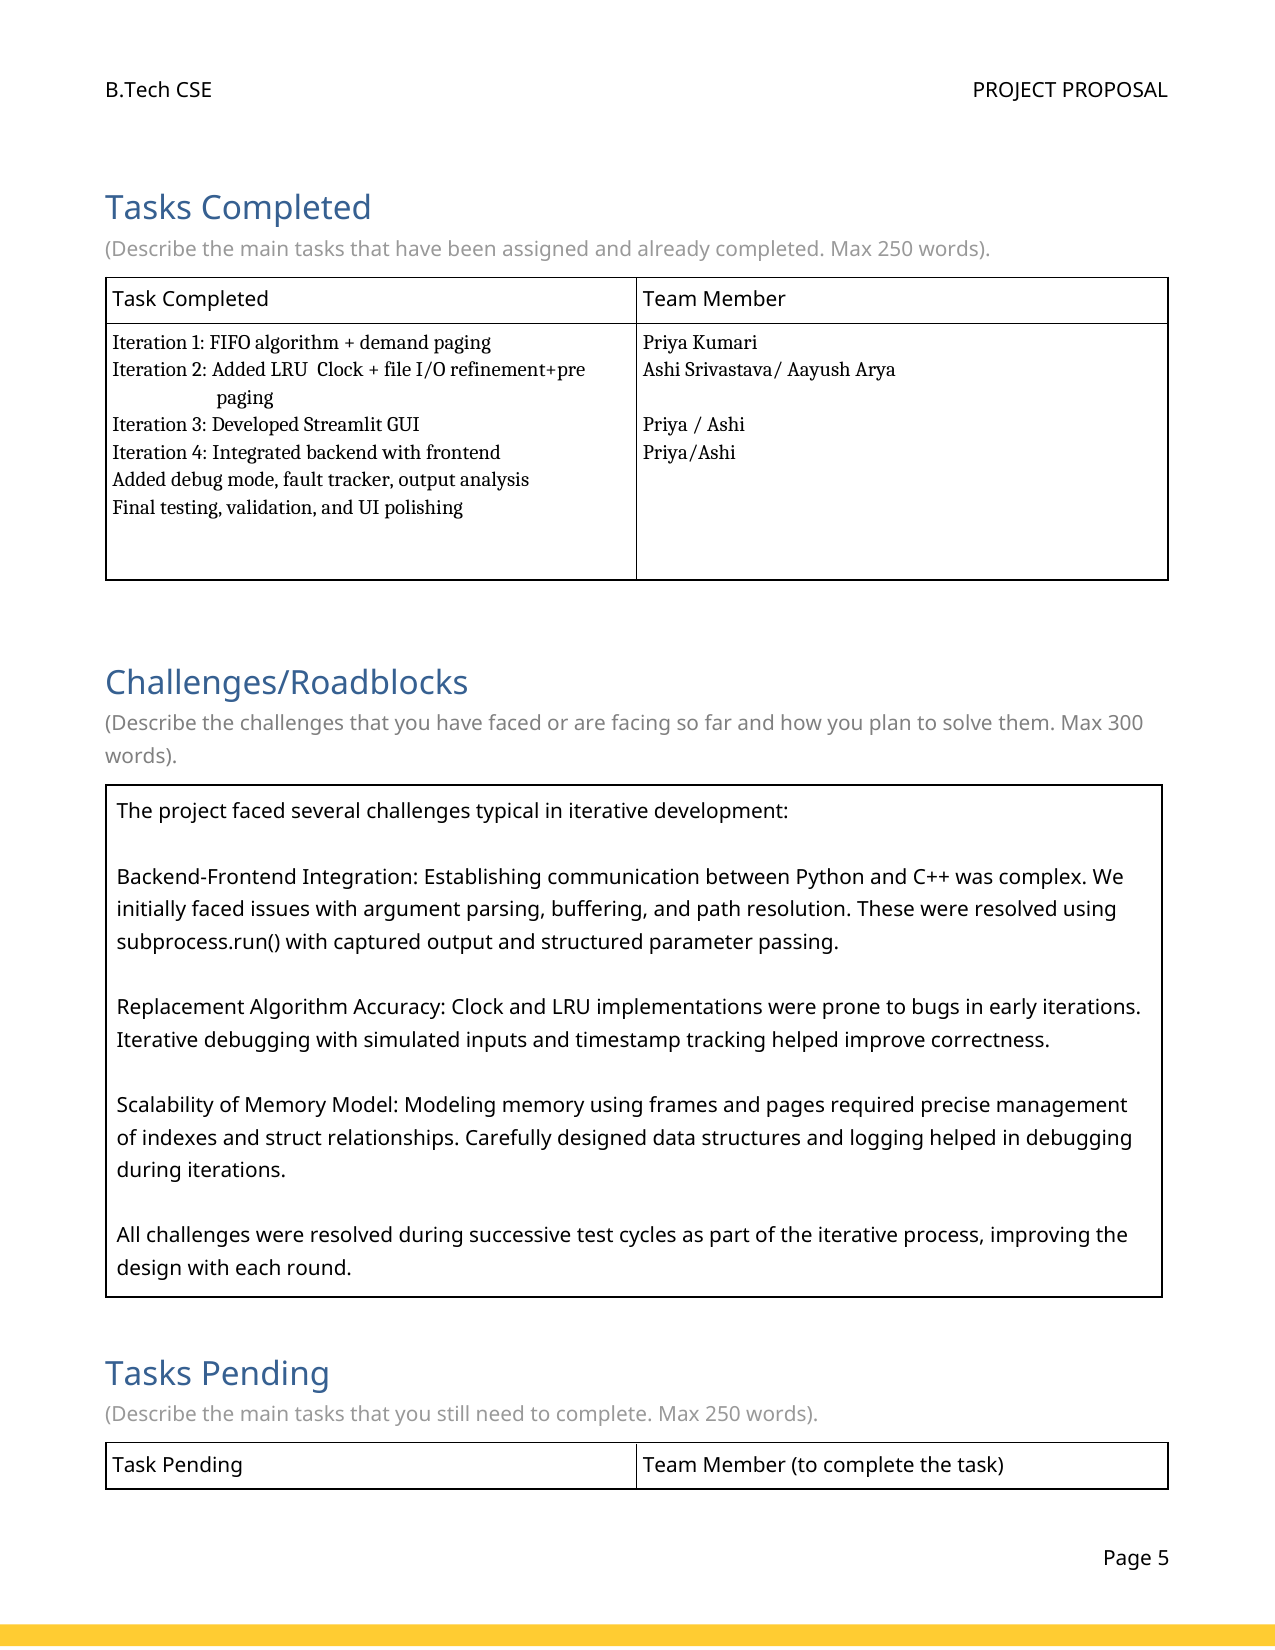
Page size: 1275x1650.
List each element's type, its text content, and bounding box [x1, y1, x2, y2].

table_header Task Completed [107, 278, 636, 323]
table_header Team Member [637, 278, 1167, 323]
table_header Task Pending [107, 1443, 636, 1488]
subtitle Tasks Completed (Describe the main tasks that have been assigned and already completed. Max 250 words). [105, 132, 1168, 262]
subtitle Challenges/Roadblocks (Describe the challenges that you have faced or are facing so far and how you plan to solve them. Max 300 words). [105, 614, 1168, 769]
table_cell Iteration 1: FIFO algorithm + demand paging Iteration 2: Added LRU Clock + file I/O refinement+pre paging Iteration 3: Developed Streamlit GUI Iteration 4: Integrated backend with frontend Added debug mode, fault tracker, output analysis Final testing, validation, and UI polishing [107, 324, 636, 579]
subtitle Tasks Pending (Describe the main tasks that you still need to complete. Max 250 words). [105, 1349, 1168, 1427]
table_header Team Member (to complete the task) [637, 1443, 1167, 1488]
table_header The project faced several challenges typical in iterative development: Backend-Frontend Integration: Establishing communication between Python and C++ was complex. We initially faced issues with argument parsing, buffering, and path resolution. These were resolved using subprocess.run() with captured output and structured parameter passing. Replacement Algorithm Accuracy: Clock and LRU implementations were prone to bugs in early iterations. Iterative debugging with simulated inputs and timestamp tracking helped improve correctness. Scalability of Memory Model: Modeling memory using frames and pages required precise management of indexes and struct relationships. Carefully designed data structures and logging helped in debugging during iterations. All challenges were resolved during successive test cycles as part of the iterative process, improving the design with each round. [107, 786, 1161, 1296]
table_cell Priya Kumari Ashi Srivastava/ Aayush Arya Priya / Ashi Priya/Ashi [637, 324, 1167, 579]
